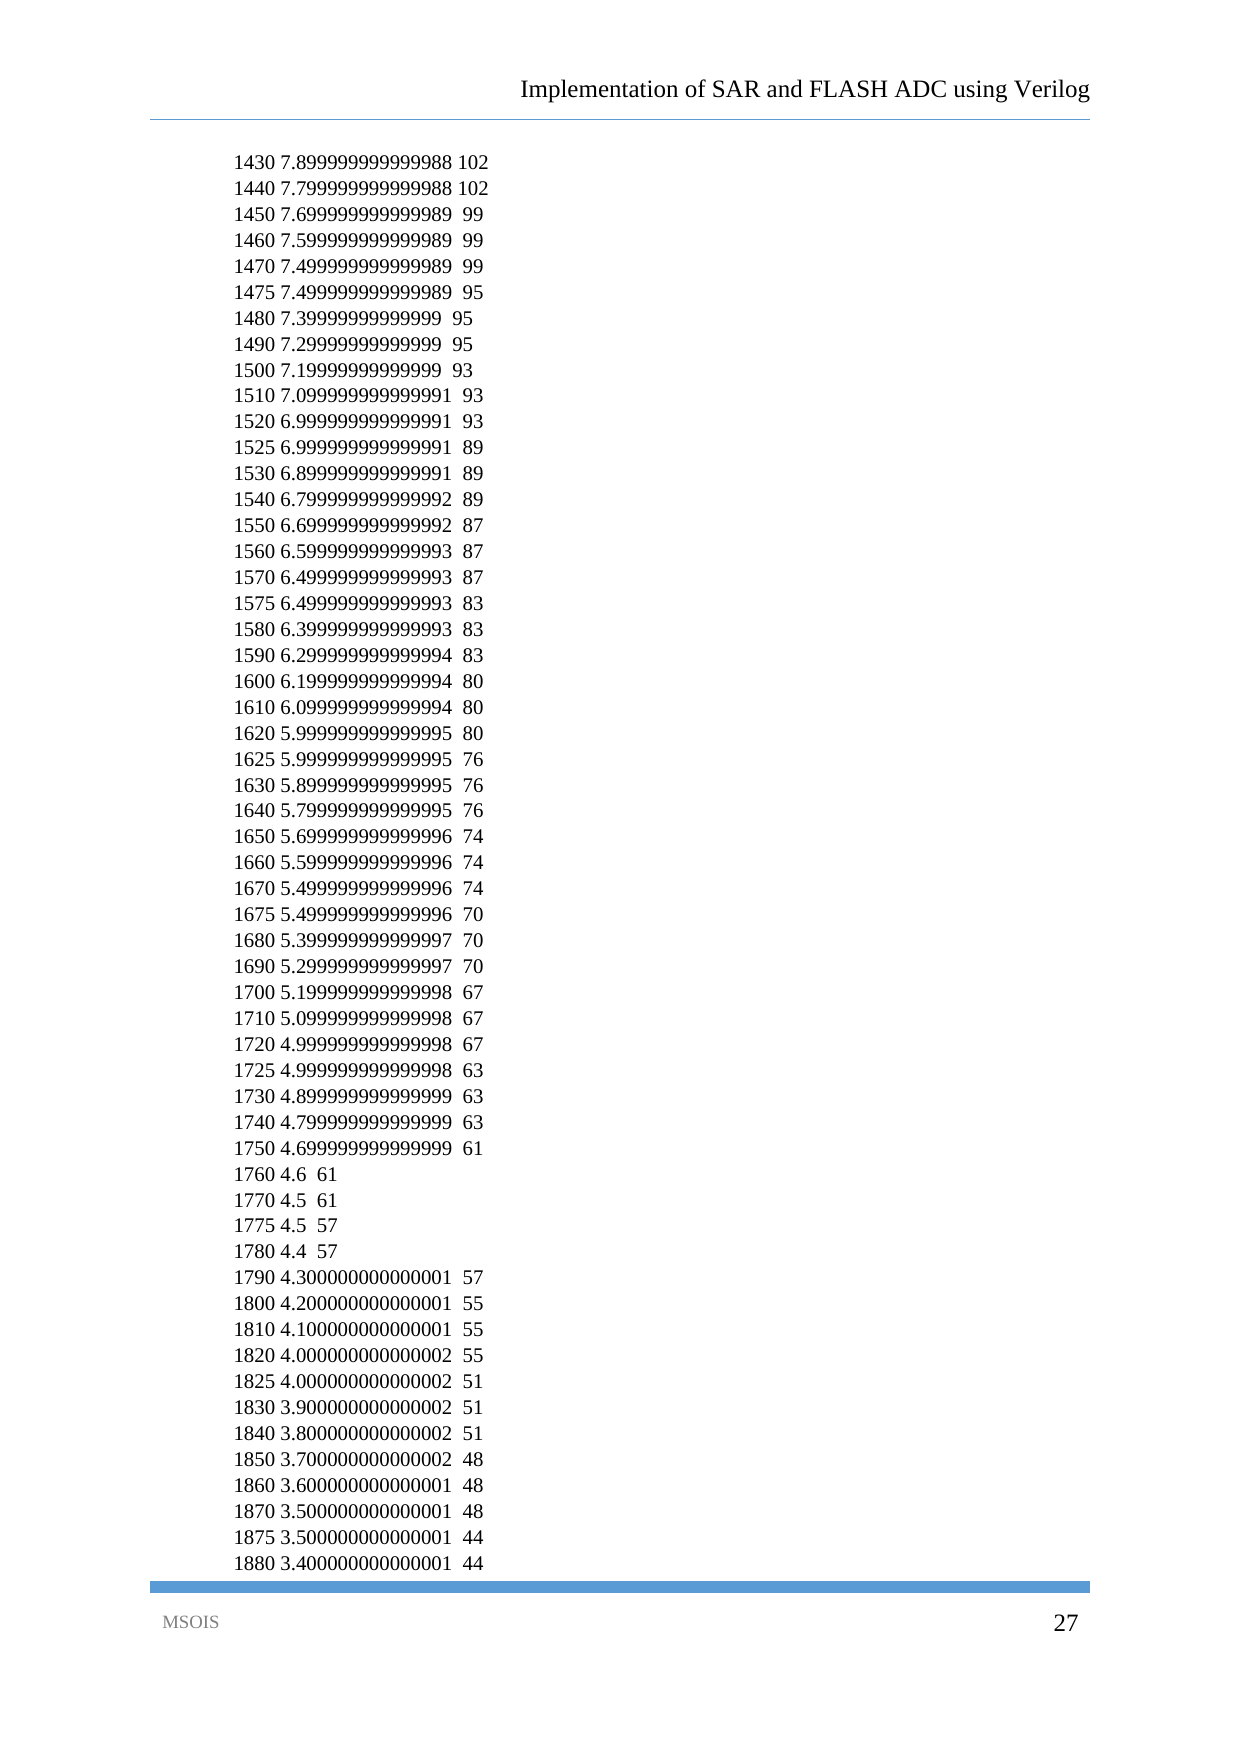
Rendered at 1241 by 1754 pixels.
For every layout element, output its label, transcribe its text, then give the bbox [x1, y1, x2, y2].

text 1730 4.899999999999999 63 [150, 1084, 1090, 1108]
text 1640 5.799999999999995 76 [150, 798, 1090, 822]
text 1540 6.799999999999992 89 [150, 487, 1090, 511]
text 1830 3.900000000000002 51 [150, 1395, 1090, 1419]
text 1475 7.499999999999989 95 [150, 280, 1090, 304]
text 1700 5.199999999999998 67 [150, 980, 1090, 1004]
text 1520 6.999999999999991 93 [150, 409, 1090, 433]
text 1625 5.999999999999995 76 [150, 747, 1090, 771]
text 1570 6.499999999999993 87 [150, 565, 1090, 589]
text 1560 6.599999999999993 87 [150, 539, 1090, 563]
text 1710 5.099999999999998 67 [150, 1006, 1090, 1030]
text 1660 5.599999999999996 74 [150, 850, 1090, 874]
text 1800 4.200000000000001 55 [150, 1291, 1090, 1315]
text 1470 7.499999999999989 99 [150, 254, 1090, 278]
text 1870 3.500000000000001 48 [150, 1499, 1090, 1523]
text 1780 4.4 57 [150, 1239, 1090, 1263]
text 1750 4.699999999999999 61 [150, 1136, 1090, 1160]
text 1510 7.099999999999991 93 [150, 383, 1090, 407]
text 1610 6.099999999999994 80 [150, 695, 1090, 719]
text 1480 7.39999999999999 95 [150, 306, 1090, 330]
text 1760 4.6 61 [150, 1162, 1090, 1186]
text 1770 4.5 61 [150, 1187, 1090, 1212]
text 1620 5.999999999999995 80 [150, 721, 1090, 745]
text 1550 6.699999999999992 87 [150, 513, 1090, 537]
text 1430 7.899999999999988 102 [150, 150, 1090, 174]
text 1875 3.500000000000001 44 [150, 1525, 1090, 1549]
text 1670 5.499999999999996 74 [150, 876, 1090, 900]
text 1675 5.499999999999996 70 [150, 902, 1090, 926]
text 1825 4.000000000000002 51 [150, 1369, 1090, 1393]
text 1630 5.899999999999995 76 [150, 772, 1090, 797]
text 1575 6.499999999999993 83 [150, 591, 1090, 615]
text 1460 7.599999999999989 99 [150, 228, 1090, 252]
text 1880 3.400000000000001 44 [150, 1551, 1090, 1575]
text 1440 7.799999999999988 102 [150, 176, 1090, 200]
text 1450 7.699999999999989 99 [150, 202, 1090, 226]
text 1725 4.999999999999998 63 [150, 1058, 1090, 1082]
text 1790 4.300000000000001 57 [150, 1265, 1090, 1289]
text 1820 4.000000000000002 55 [150, 1343, 1090, 1367]
text 1590 6.299999999999994 83 [150, 643, 1090, 667]
text 1600 6.199999999999994 80 [150, 669, 1090, 693]
text 1690 5.299999999999997 70 [150, 954, 1090, 978]
text 1810 4.100000000000001 55 [150, 1317, 1090, 1341]
text 1680 5.399999999999997 70 [150, 928, 1090, 952]
text 1525 6.999999999999991 89 [150, 435, 1090, 459]
text 1500 7.19999999999999 93 [150, 357, 1090, 382]
text 1580 6.399999999999993 83 [150, 617, 1090, 641]
text 1720 4.999999999999998 67 [150, 1032, 1090, 1056]
text 1860 3.600000000000001 48 [150, 1473, 1090, 1497]
text 1775 4.5 57 [150, 1213, 1090, 1237]
text 1850 3.700000000000002 48 [150, 1447, 1090, 1471]
text 1530 6.899999999999991 89 [150, 461, 1090, 485]
text 1650 5.699999999999996 74 [150, 824, 1090, 848]
text 1490 7.29999999999999 95 [150, 332, 1090, 356]
text 1740 4.799999999999999 63 [150, 1110, 1090, 1134]
text 1840 3.800000000000002 51 [150, 1421, 1090, 1445]
